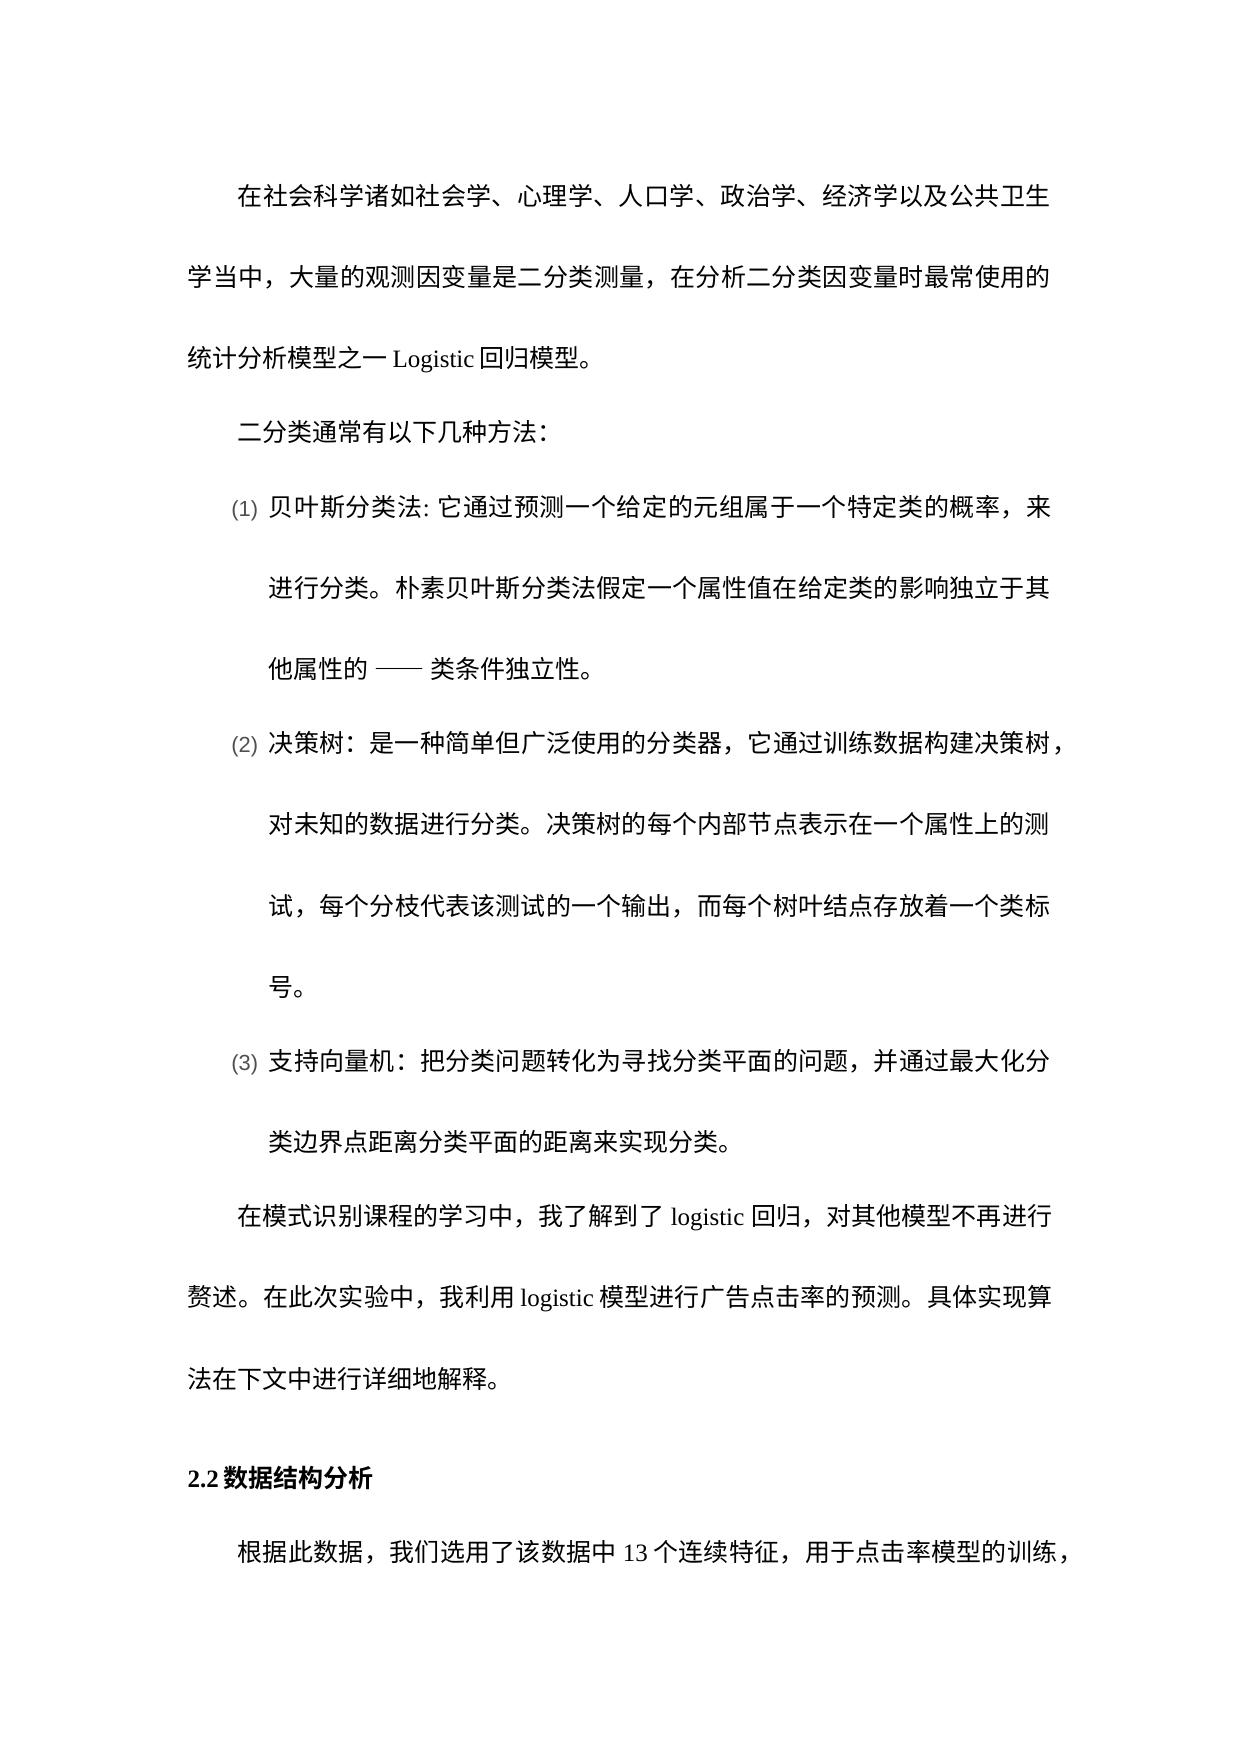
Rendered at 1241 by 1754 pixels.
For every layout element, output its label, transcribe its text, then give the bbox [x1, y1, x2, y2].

list 决策树：是一种简单但广泛使用的分类器，它通过训练数据构建决策树，对未知的数据进行分类。决策树的每个内部节点表示在一个属性上的测试，每个分枝代表该测试的一个输出，而每个树叶结点存放着一个类标号。 [231, 709, 1053, 1018]
list 贝叶斯分类法: 它通过预测一个给定的元组属于一个特定类的概率，来进行分类。朴素贝叶斯分类法假定一个属性值在给定类的影响独立于其他属性的 —— 类条件独立性。 [231, 473, 1053, 700]
text 二分类通常有以下几种方法： [187, 398, 1053, 463]
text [187, 1518, 1059, 1583]
list 在模式识别课程的学习中，我了解到了logistic 回归，对其他模型不再进行赘述。在此次实验中，我利用logistic模型进行广告点击率的预测。具体实现算法在下文中进行详细地解释。 [187, 1182, 1053, 1410]
text 在社会科学诸如社会学、心理学、人口学、政治学、经济学以及公共卫生学当中，大量的观测因变量是二分类测量，在分析二分类因变量时最常使用的统计分析模型之一Logistic回归模型。 [187, 162, 1053, 389]
list 支持向量机：把分类问题转化为寻找分类平面的问题，并通过最大化分类边界点距离分类平面的距离来实现分类。 [231, 1027, 1053, 1173]
text 2.2数据结构分析 [187, 1444, 1059, 1509]
